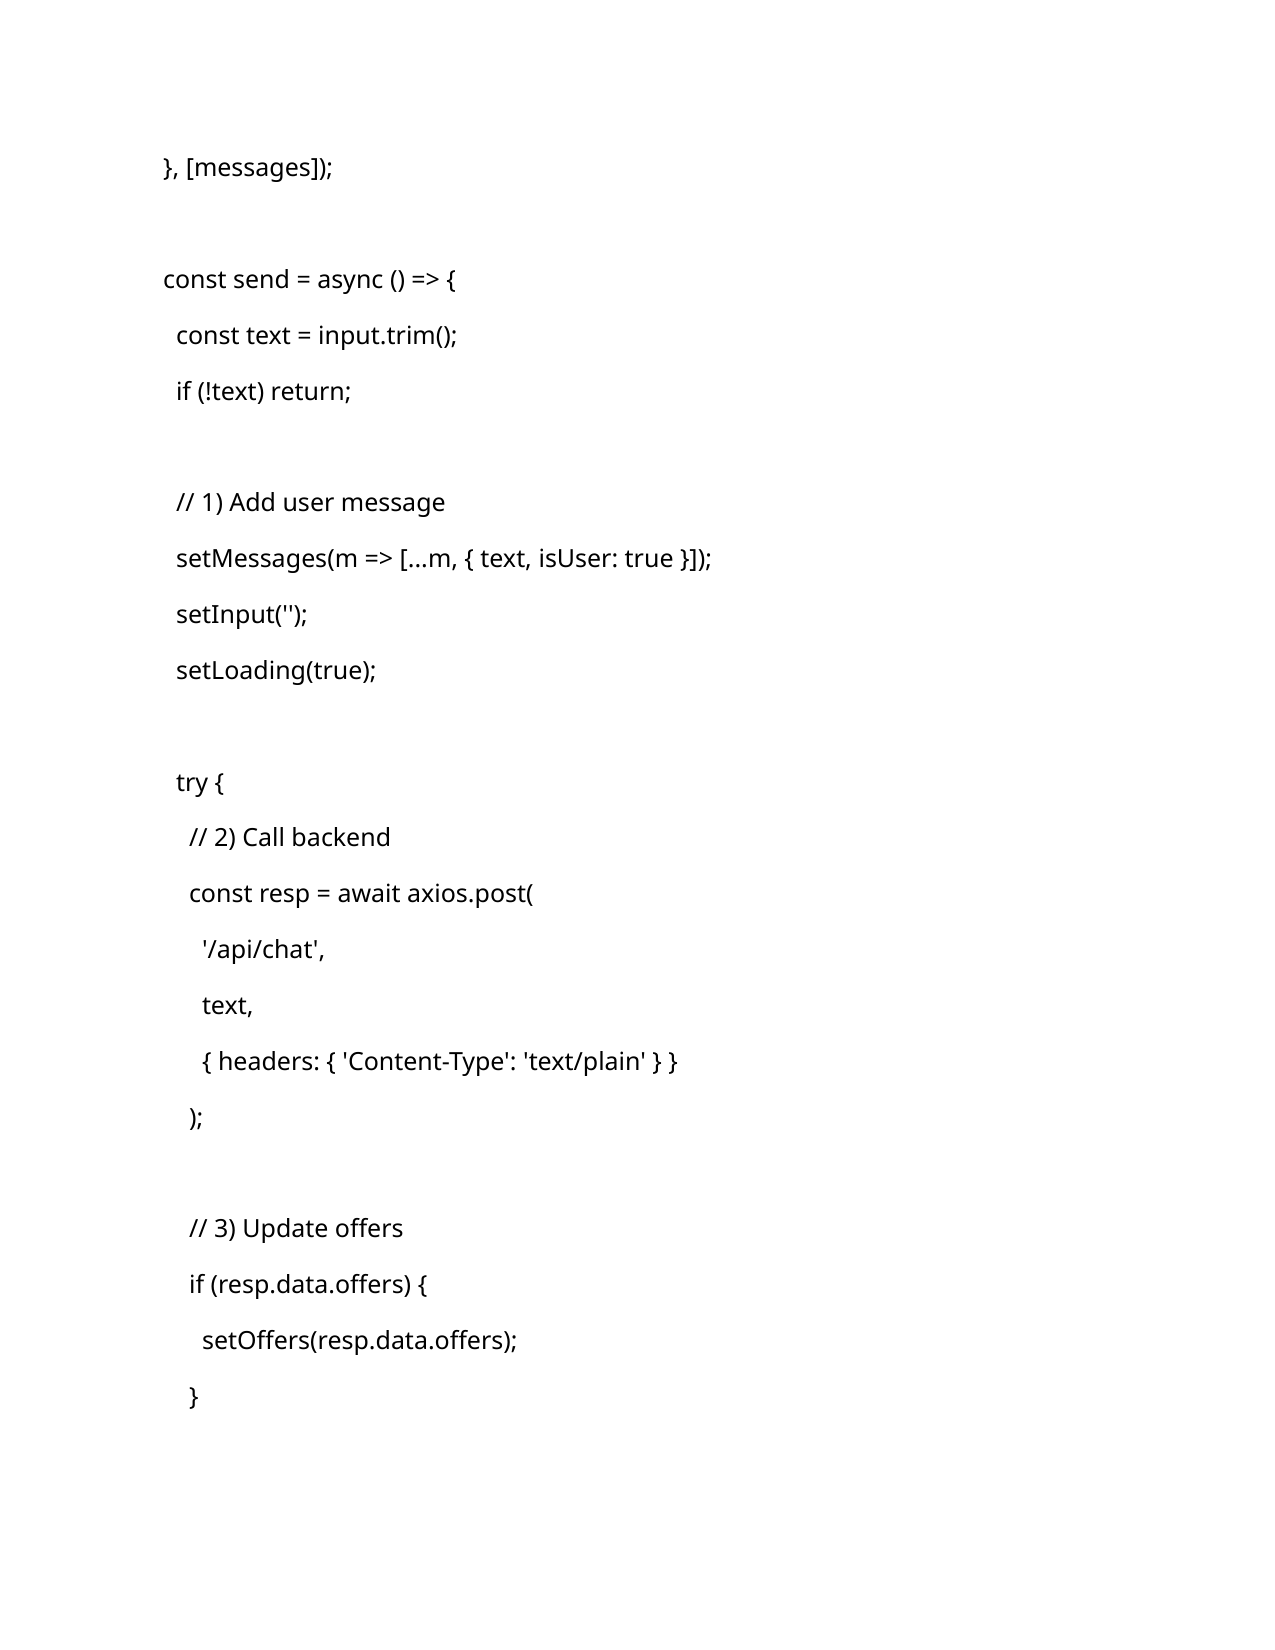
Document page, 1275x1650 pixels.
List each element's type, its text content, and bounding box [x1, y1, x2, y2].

text }, [messages]); [150, 150, 1125, 184]
text setInput(''); [150, 597, 1125, 631]
text // 2) Call backend [150, 820, 1125, 854]
text { headers: { 'Content-Type': 'text/plain' } } [150, 1043, 1125, 1077]
text if (resp.data.offers) { [150, 1267, 1125, 1301]
text text, [150, 987, 1125, 1022]
text const text = input.trim(); [150, 317, 1125, 352]
text } [150, 1378, 1125, 1412]
text const resp = await axios.post( [150, 876, 1125, 910]
text setOffers(resp.data.offers); [150, 1322, 1125, 1357]
text setMessages(m => [...m, { text, isUser: true }]); [150, 541, 1125, 575]
text // 3) Update offers [150, 1211, 1125, 1245]
text if (!text) return; [150, 373, 1125, 407]
text // 1) Add user message [150, 485, 1125, 519]
text const send = async () => { [150, 262, 1125, 296]
text '/api/chat', [150, 932, 1125, 966]
text setLoading(true); [150, 652, 1125, 687]
text try { [150, 764, 1125, 798]
text ); [150, 1099, 1125, 1133]
